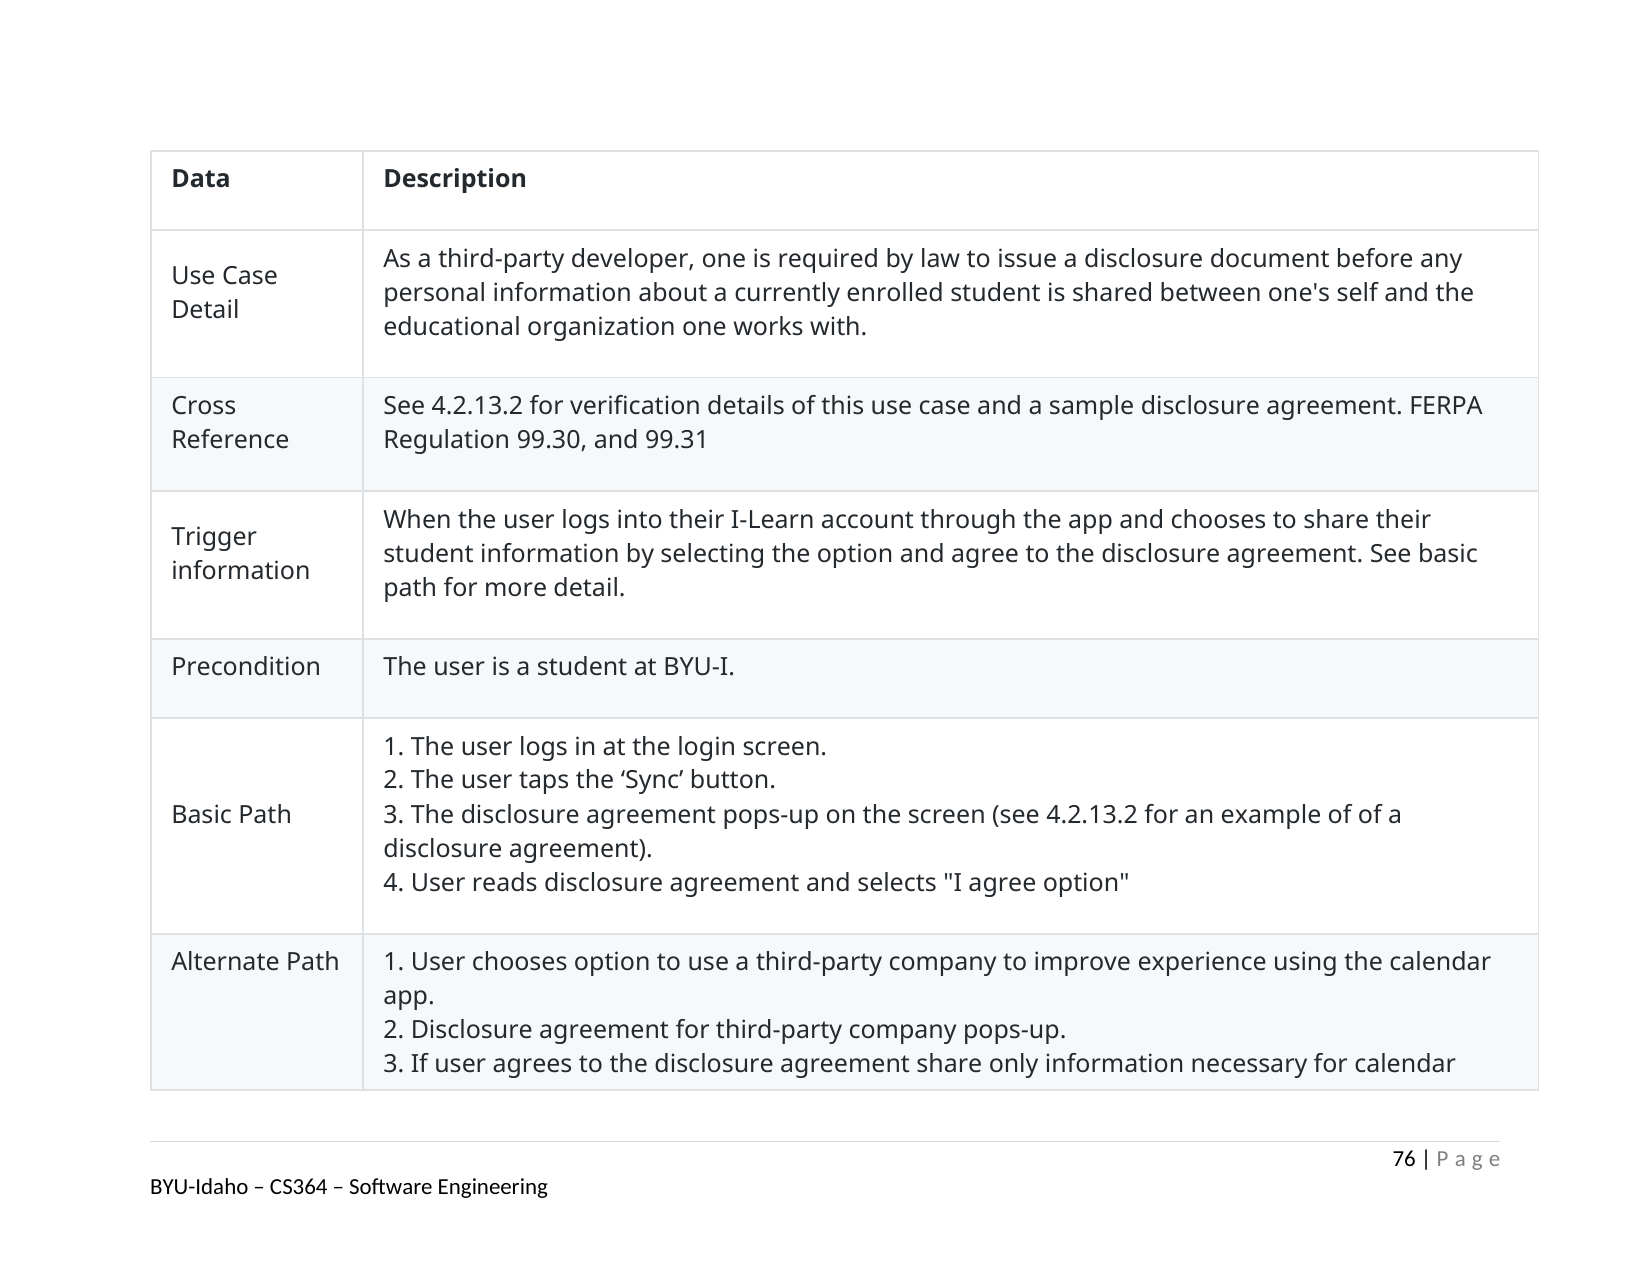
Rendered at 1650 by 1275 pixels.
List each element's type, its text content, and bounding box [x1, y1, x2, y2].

table_cell As a third-party developer, one is required by law to issue a disclosure document before any personal information about a currently enrolled student is shared between one's self and the educational organization one works with. [364, 231, 1538, 377]
table_cell Use Case Detail [152, 231, 362, 377]
table_cell Trigger information [152, 492, 362, 638]
table_cell The user is a student at BYU-I. [364, 640, 1538, 717]
table_header Description [364, 152, 1538, 229]
table_header Data [152, 152, 362, 229]
table_cell See 4.2.13.2 for verification details of this use case and a sample disclosure agreement. FERPA Regulation 99.30, and 99.31 [364, 378, 1538, 490]
table_cell When the user logs into their I-Learn account through the app and chooses to share their student information by selecting the option and agree to the disclosure agreement. See basic path for more detail. [364, 492, 1538, 638]
table_cell Basic Path [152, 719, 362, 933]
table_cell 1. The user logs in at the login screen. 2. The user taps the ‘Sync’ button. 3. The disclosure agreement pops-up on the screen (see 4.2.13.2 for an example of of a disclosure agreement). 4. User reads disclosure agreement and selects "I agree option" [364, 719, 1538, 933]
table_cell Cross Reference [152, 378, 362, 490]
table_cell Precondition [152, 640, 362, 717]
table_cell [364, 935, 1538, 1089]
table_cell Alternate Path [152, 935, 362, 1089]
